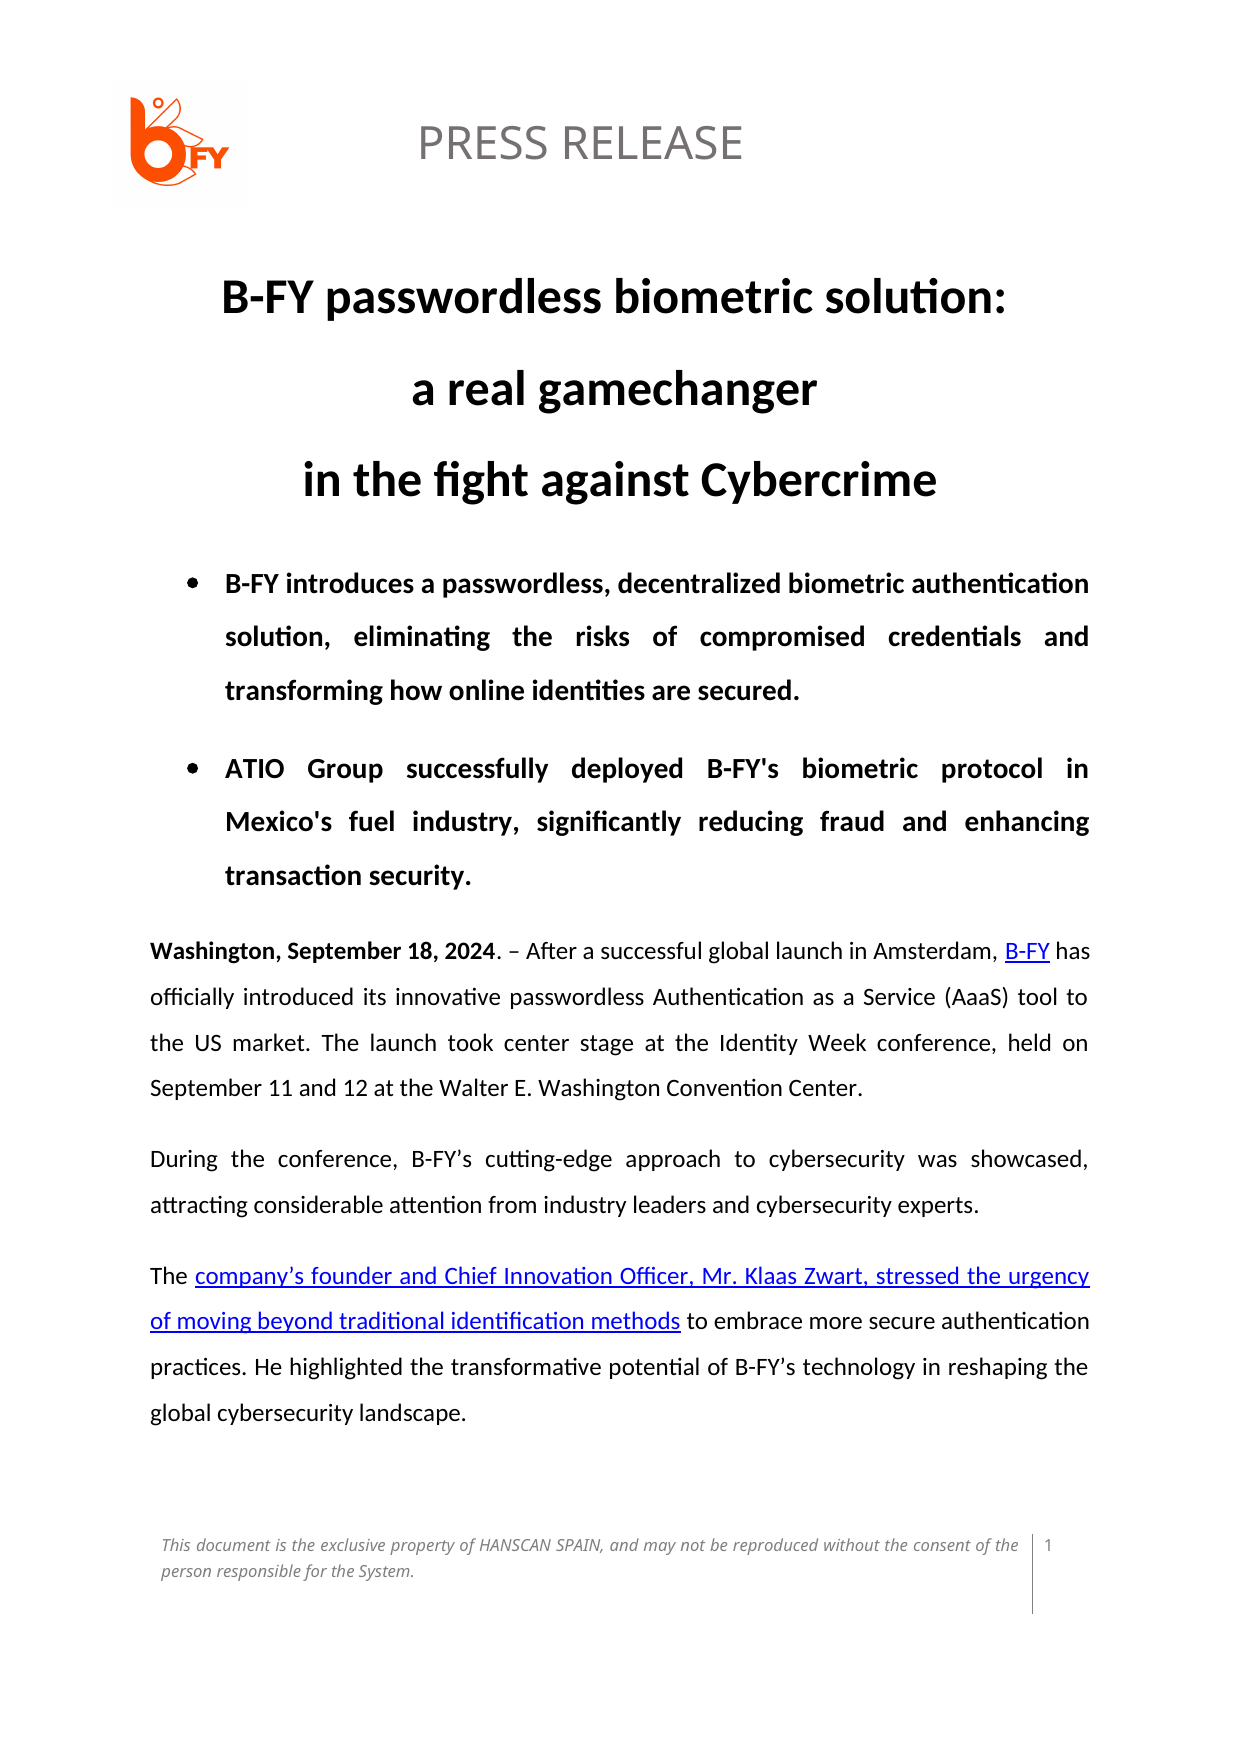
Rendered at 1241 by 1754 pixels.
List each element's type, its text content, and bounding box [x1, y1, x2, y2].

list ATIO Group successfully deployed B-FY's biometric protocol in Mexico's fuel industry, significantly reducing fraud and enhancing transaction security. [187, 750, 1090, 893]
text During the conference, B-FY’s cutting-edge approach to cybersecurity was showcased, attracting considerable attention from industry leaders and cybersecurity experts. [150, 1143, 1090, 1219]
text Washington, September 18, 2024. – After a successful global launch in Amsterdam, B-FY has officially introduced its innovative passwordless Authentication as a Service (AaaS) tool to the US market. The launch took center stage at the Identity Week conference, held on September 11 and 12 at the Walter E. Washington Convention Center. [150, 935, 1090, 1103]
text The company’s founder and Chief Innovation Officer, Mr. Klaas Zwart, stressed the urgency of moving beyond traditional identification methods to embrace more secure authentication practices. He highlighted the transformative potential of B-FY’s technology in reshaping the global cybersecurity landscape. [150, 1260, 1090, 1427]
picture [113, 75, 247, 209]
list B-FY introduces a passwordless, decentralized biometric authentication solution, eliminating the risks of compromised credentials and transforming how online identities are secured. [187, 565, 1090, 707]
text B-FY passwordless biometric solution: a real gamechanger in the fight against Cybercrime [150, 265, 1090, 509]
